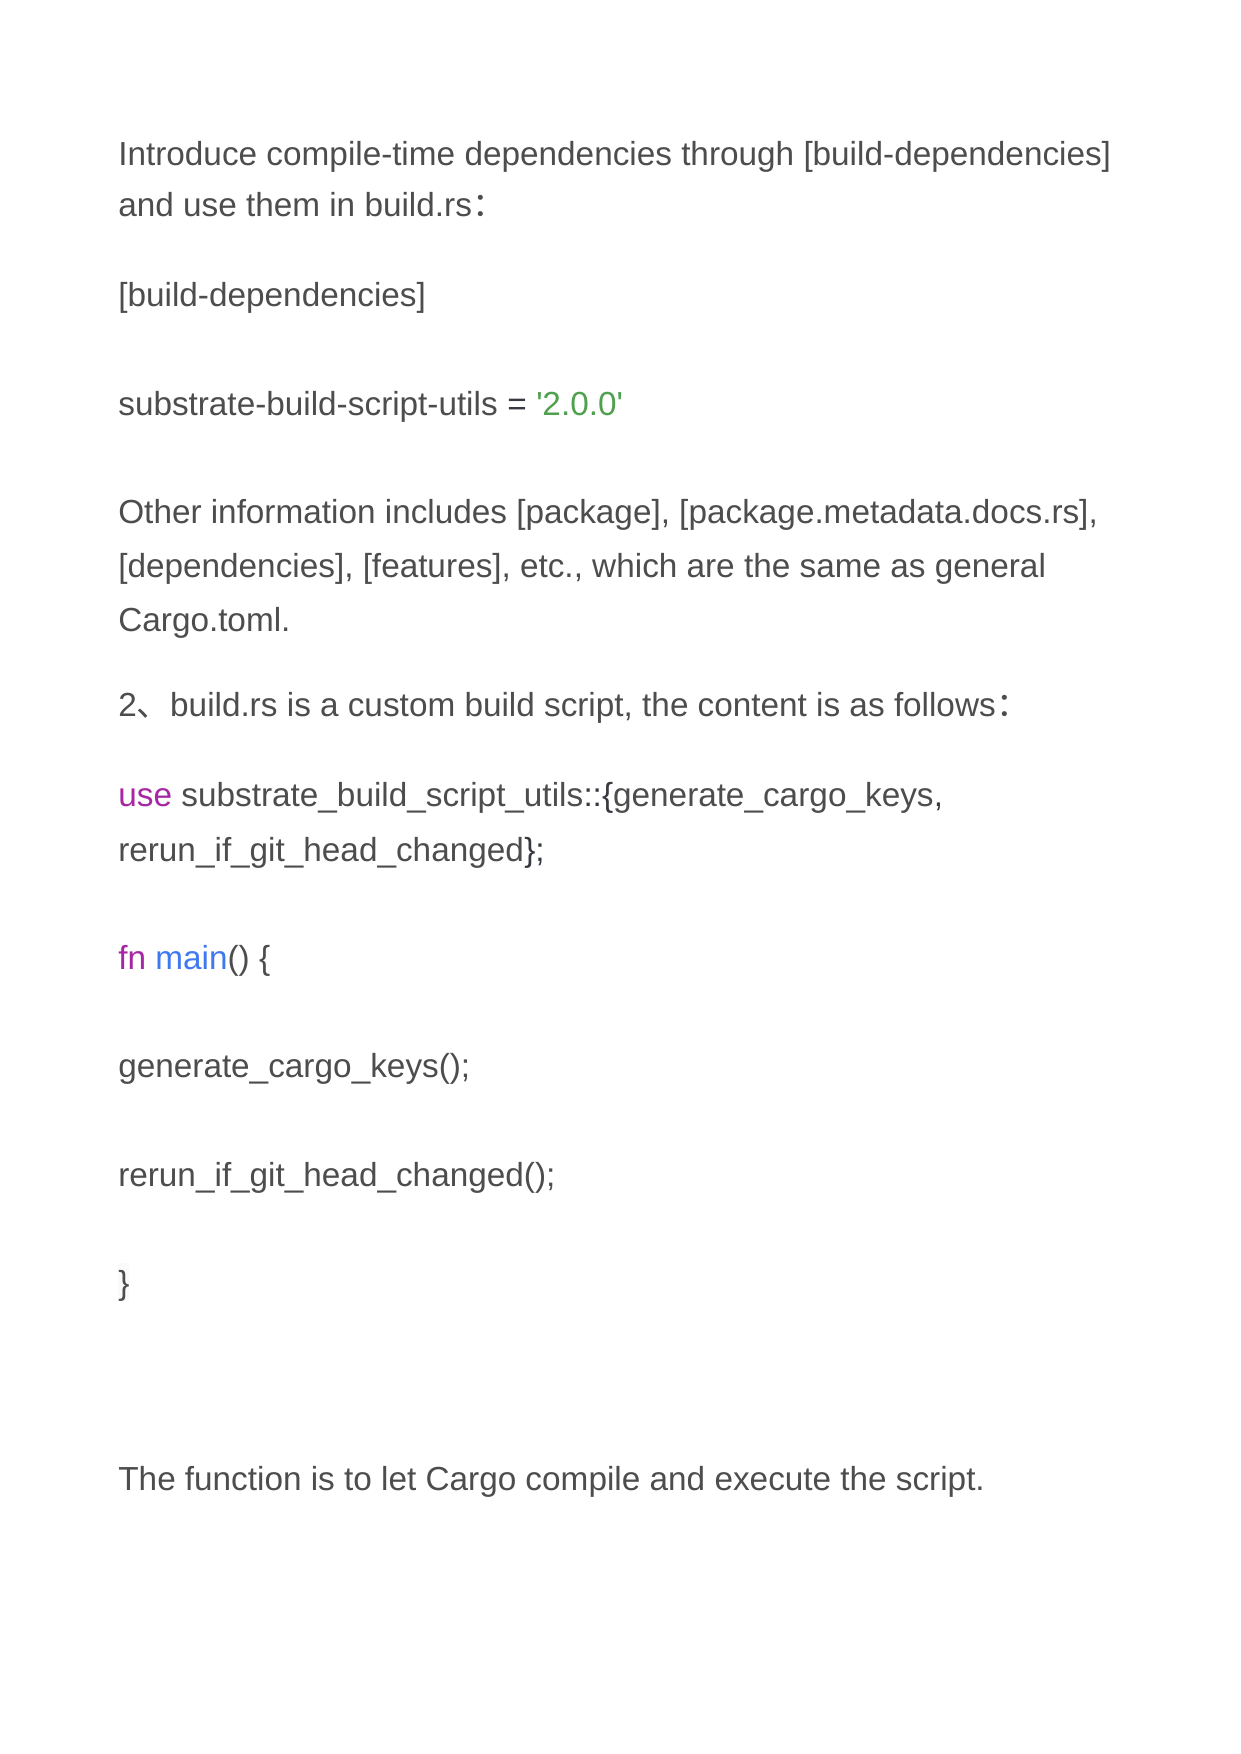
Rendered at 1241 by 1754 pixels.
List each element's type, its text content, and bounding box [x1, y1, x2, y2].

text use substrate_build_script_utils::{generate_cargo_keys, rerun_if_git_head_changed}; fn main() { generate_cargo_keys(); rerun_if_git_head_changed(); } [118, 760, 1122, 1410]
text [build-dependencies] substrate-build-script-utils = '2.0.0' Other information includes [package], [package.metadata.docs.rs], [dependencies], [features], etc., which are the same as general Cargo.toml. [118, 260, 1122, 639]
text The function is to let Cargo compile and execute the script. [118, 1443, 1122, 1497]
text 2、build.rs is a custom build script, the content is as follows： [118, 672, 1122, 726]
text Introduce compile-time dependencies through [build-dependencies] and use them in build.rs： [118, 118, 1122, 226]
